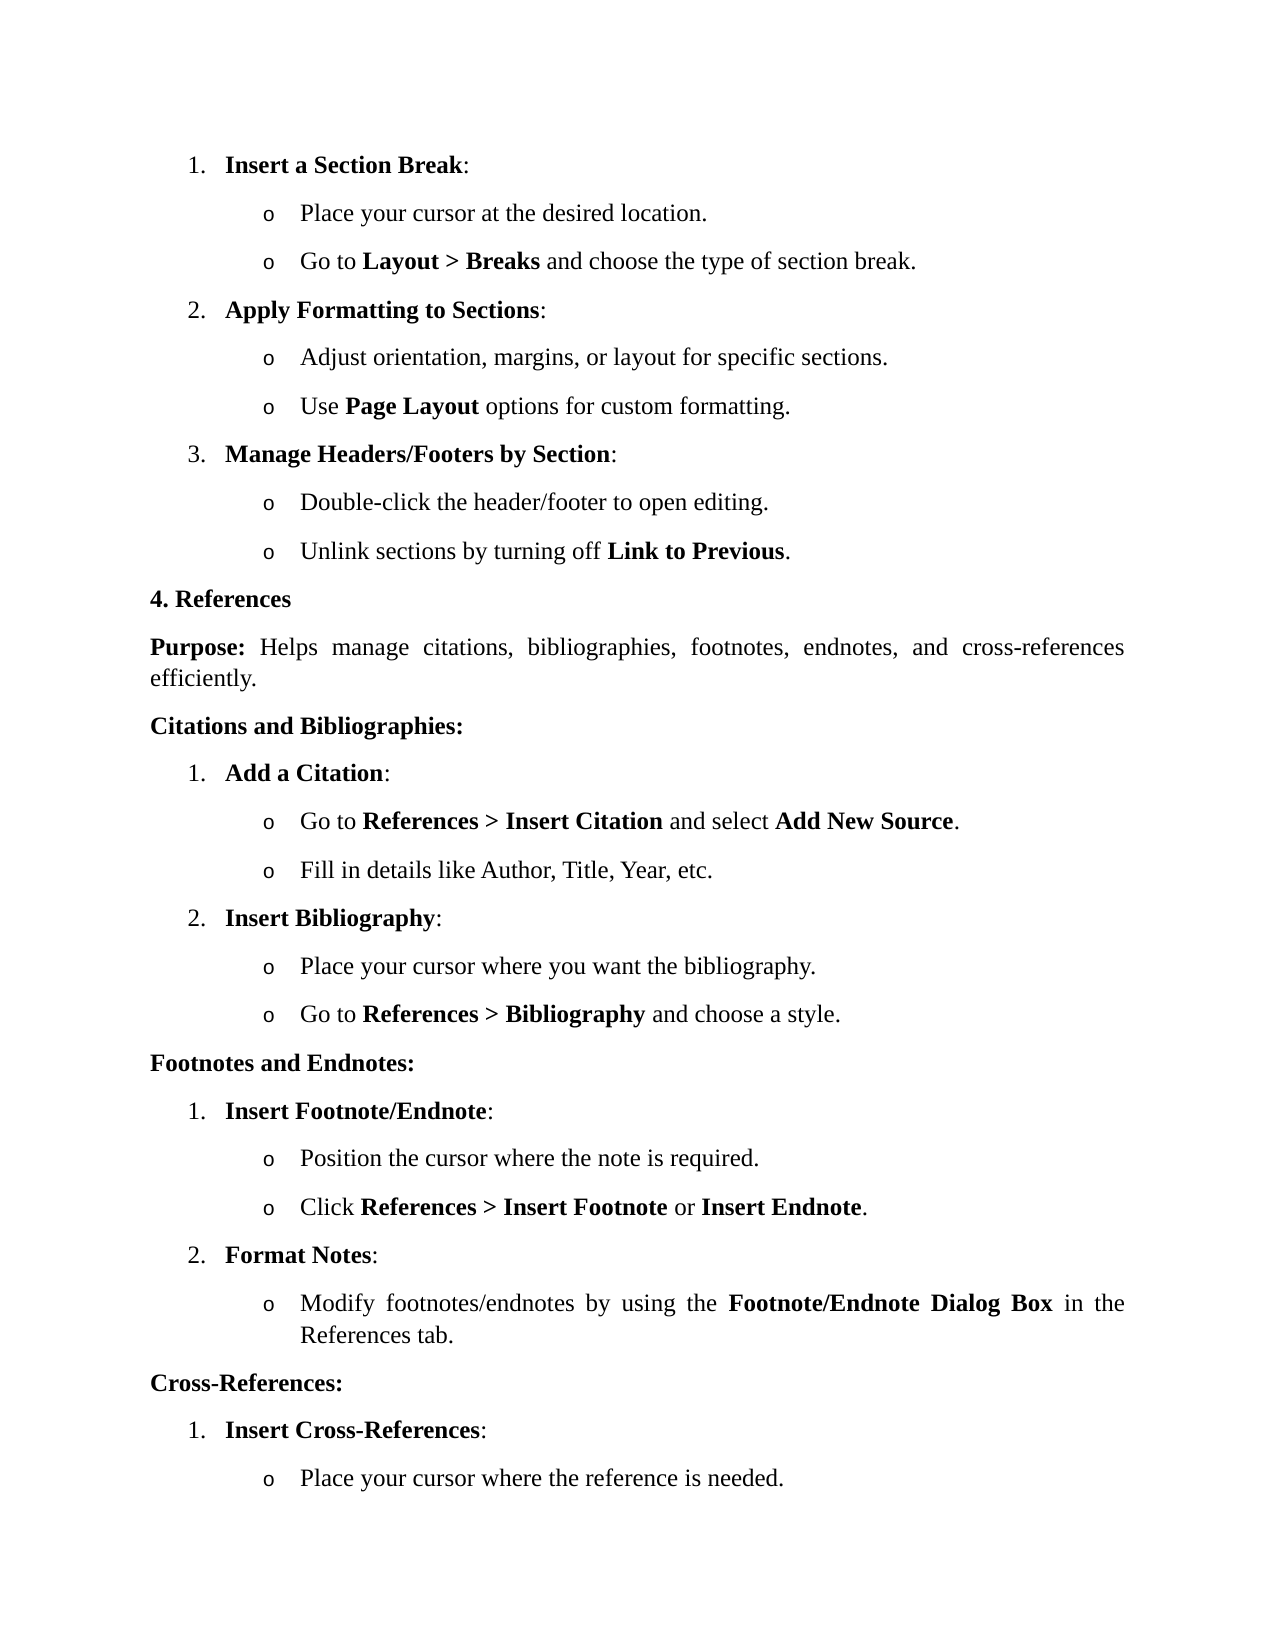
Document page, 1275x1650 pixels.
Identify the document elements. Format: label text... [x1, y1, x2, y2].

list Place your cursor where the reference is needed. [262, 1463, 1125, 1493]
list Place your cursor at the desired location. [262, 198, 1125, 227]
list Add a Citation: [187, 758, 1125, 787]
list Click References > Insert Footnote or Insert Endnote. [262, 1192, 1125, 1222]
list Use Page Layout options for custom formatting. [262, 391, 1125, 421]
list Fill in details like Author, Title, Year, etc. [262, 855, 1125, 884]
list Go to Layout > Breaks and choose the type of section break. [262, 246, 1125, 276]
list Unlink sections by turning off Link to Previous. [262, 536, 1125, 565]
list Adjust orientation, margins, or layout for specific sections. [262, 342, 1125, 372]
text Cross-References: [150, 1368, 1125, 1397]
list Insert Bibliography: [187, 903, 1125, 932]
list Modify footnotes/endnotes by using the Footnote/Endnote Dialog Box in the References tab. [262, 1288, 1125, 1349]
text 4. References [150, 584, 1125, 613]
list Insert a Section Break: [187, 150, 1125, 179]
list Place your cursor where you want the bibliography. [262, 951, 1125, 981]
text Purpose: Helps manage citations, bibliographies, footnotes, endnotes, and cross-references efficiently. [150, 632, 1125, 692]
list Insert Cross-References: [187, 1416, 1125, 1444]
list Go to References > Bibliography and choose a style. [262, 999, 1125, 1029]
list Double-click the header/footer to open editing. [262, 487, 1125, 517]
list Format Notes: [187, 1241, 1125, 1269]
text Footnotes and Endnotes: [150, 1048, 1125, 1077]
text Citations and Bibliographies: [150, 711, 1125, 739]
list Go to References > Insert Citation and select Add New Source. [262, 806, 1125, 836]
list Apply Formatting to Sections: [187, 295, 1125, 323]
list Insert Footnote/Endnote: [187, 1096, 1125, 1124]
list Position the cursor where the note is required. [262, 1143, 1125, 1173]
list Manage Headers/Footers by Section: [187, 439, 1125, 468]
